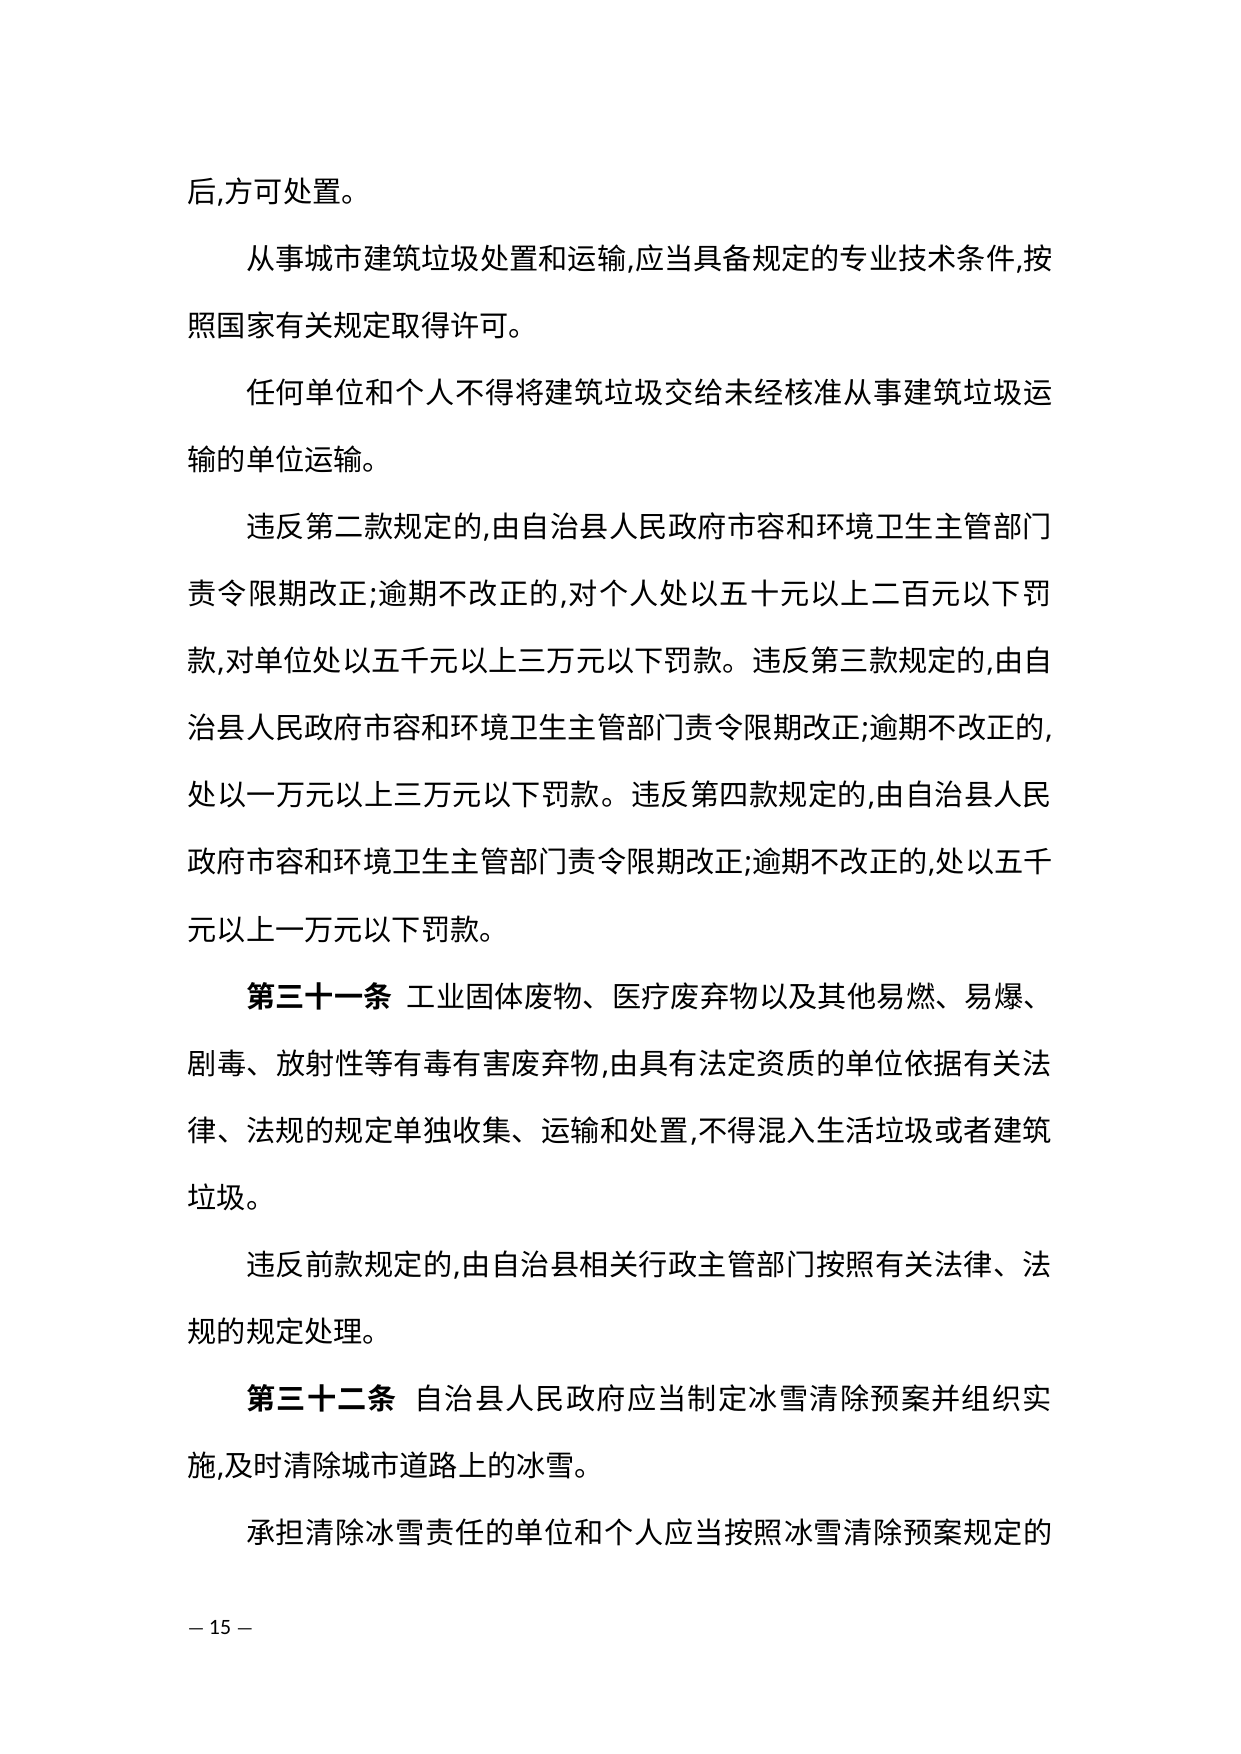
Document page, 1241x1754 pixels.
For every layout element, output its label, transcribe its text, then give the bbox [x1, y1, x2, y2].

text 违反第二款规定的,由自治县人民政府市容和环境卫生主管部门责令限期改正;逾期不改正的,对个人处以五十元以上二百元以下罚款,对单位处以五千元以上三万元以下罚款。违反第三款规定的,由自治县人民政府市容和环境卫生主管部门责令限期改正;逾期不改正的,处以一万元以上三万元以下罚款。违反第四款规定的,由自治县人民政府市容和环境卫生主管部门责令限期改正;逾期不改正的,处以五千元以上一万元以下罚款。 [187, 491, 1053, 961]
text 违反前款规定的,由自治县相关行政主管部门按照有关法律、法规的规定处理。 [187, 1229, 1053, 1363]
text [187, 156, 1053, 223]
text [187, 1497, 1053, 1564]
text 从事城市建筑垃圾处置和运输,应当具备规定的专业技术条件,按照国家有关规定取得许可。 [187, 223, 1053, 357]
text 任何单位和个人不得将建筑垃圾交给未经核准从事建筑垃圾运输的单位运输。 [187, 357, 1053, 491]
text 第三十二条 自治县人民政府应当制定冰雪清除预案并组织实施,及时清除城市道路上的冰雪。 [187, 1363, 1053, 1497]
text 第三十一条 工业固体废物、医疗废弃物以及其他易燃、易爆、剧毒、放射性等有毒有害废弃物,由具有法定资质的单位依据有关法律、法规的规定单独收集、运输和处置,不得混入生活垃圾或者建筑垃圾。 [187, 961, 1053, 1229]
